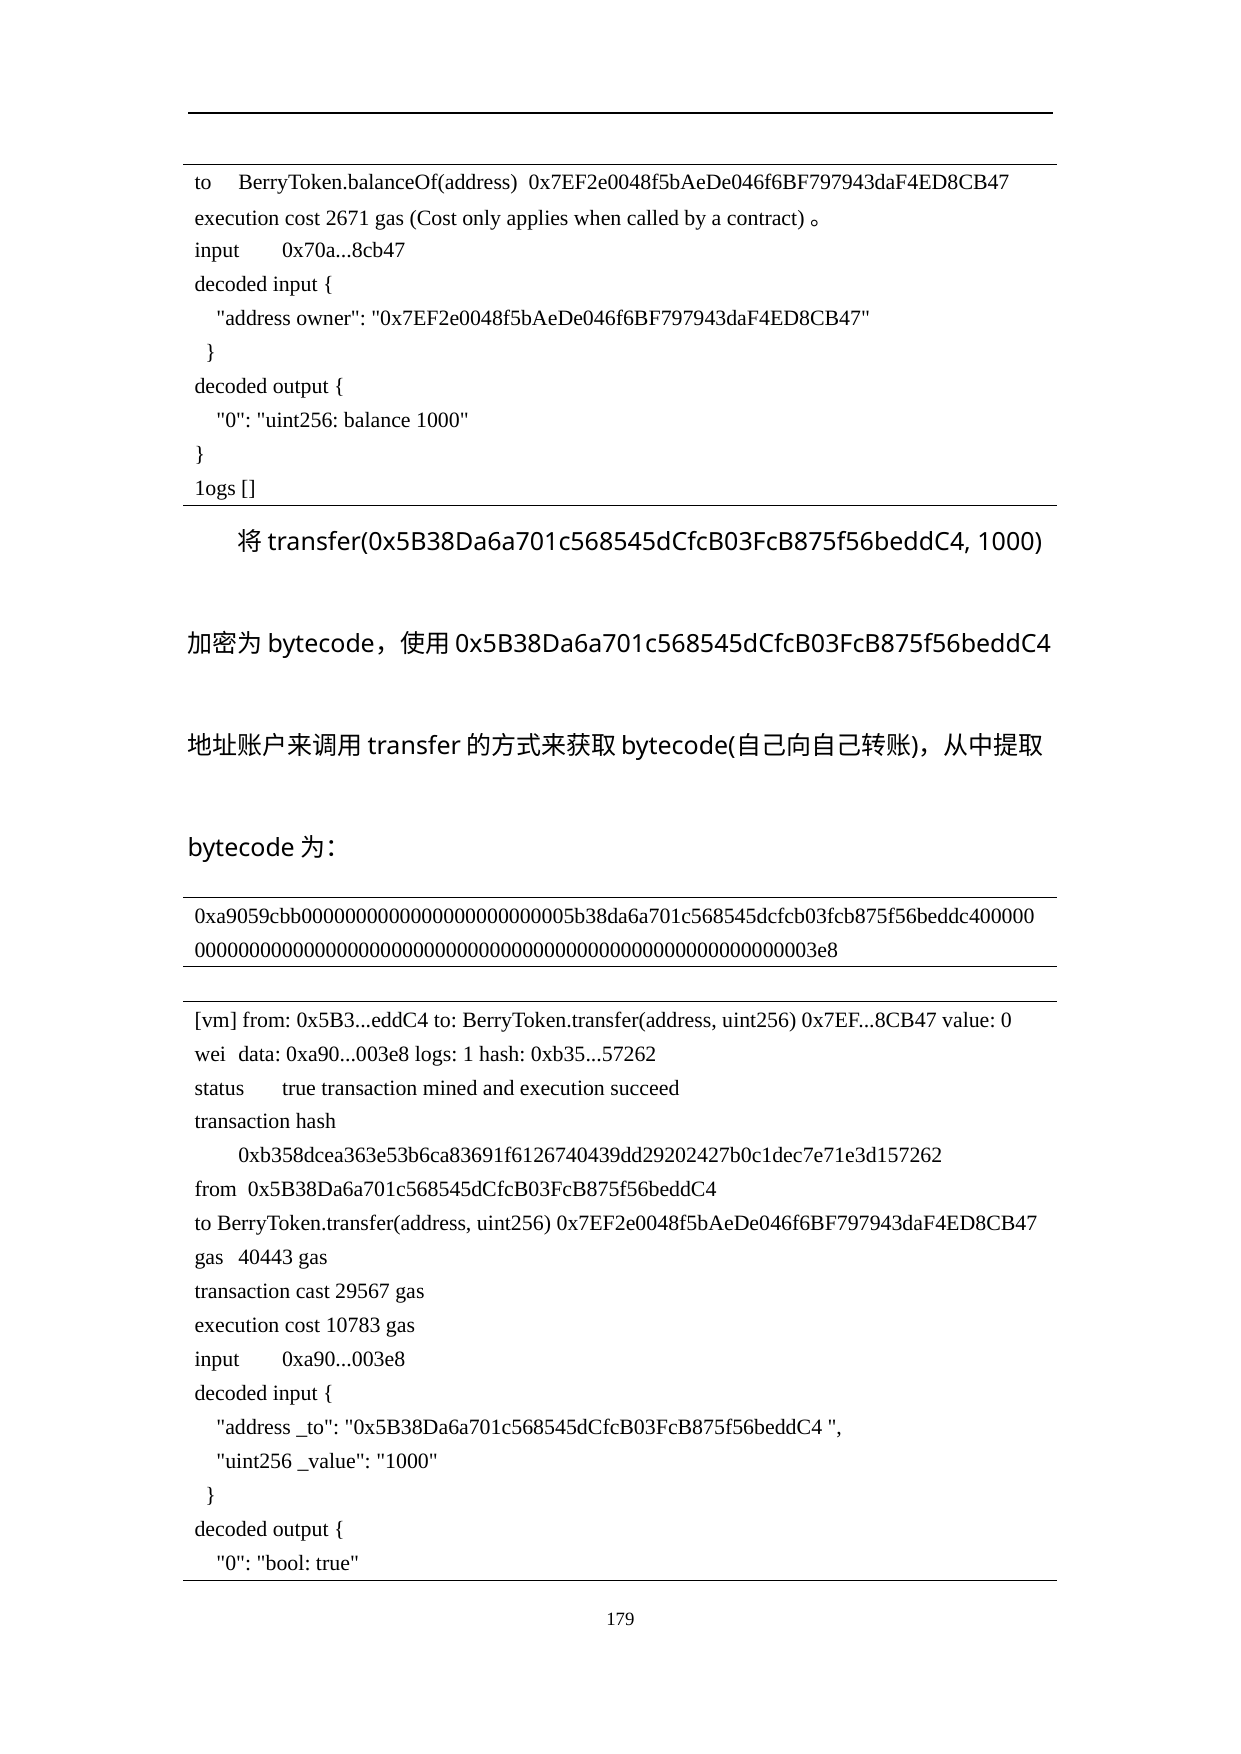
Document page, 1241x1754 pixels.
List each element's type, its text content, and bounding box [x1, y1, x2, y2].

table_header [183, 1002, 1057, 1579]
table_header 0xa9059cbb0000000000000000000000005b38da6a701c568545dcfcb03fcb875f56beddc400000000000000000000000000000000000000000000000000000000000003e8 [183, 898, 1057, 966]
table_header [183, 165, 1057, 504]
text 将transfer(0x5B38Da6a701c568545dCfcB03FcB875f56beddC4, 1000)加密为bytecode，使用0x5B38Da6a701c568545dCfcB03FcB875f56beddC4地址账户来调用transfer的方式来获取bytecode(自己向自己转账)，从中提取bytecode为： [187, 506, 1053, 879]
